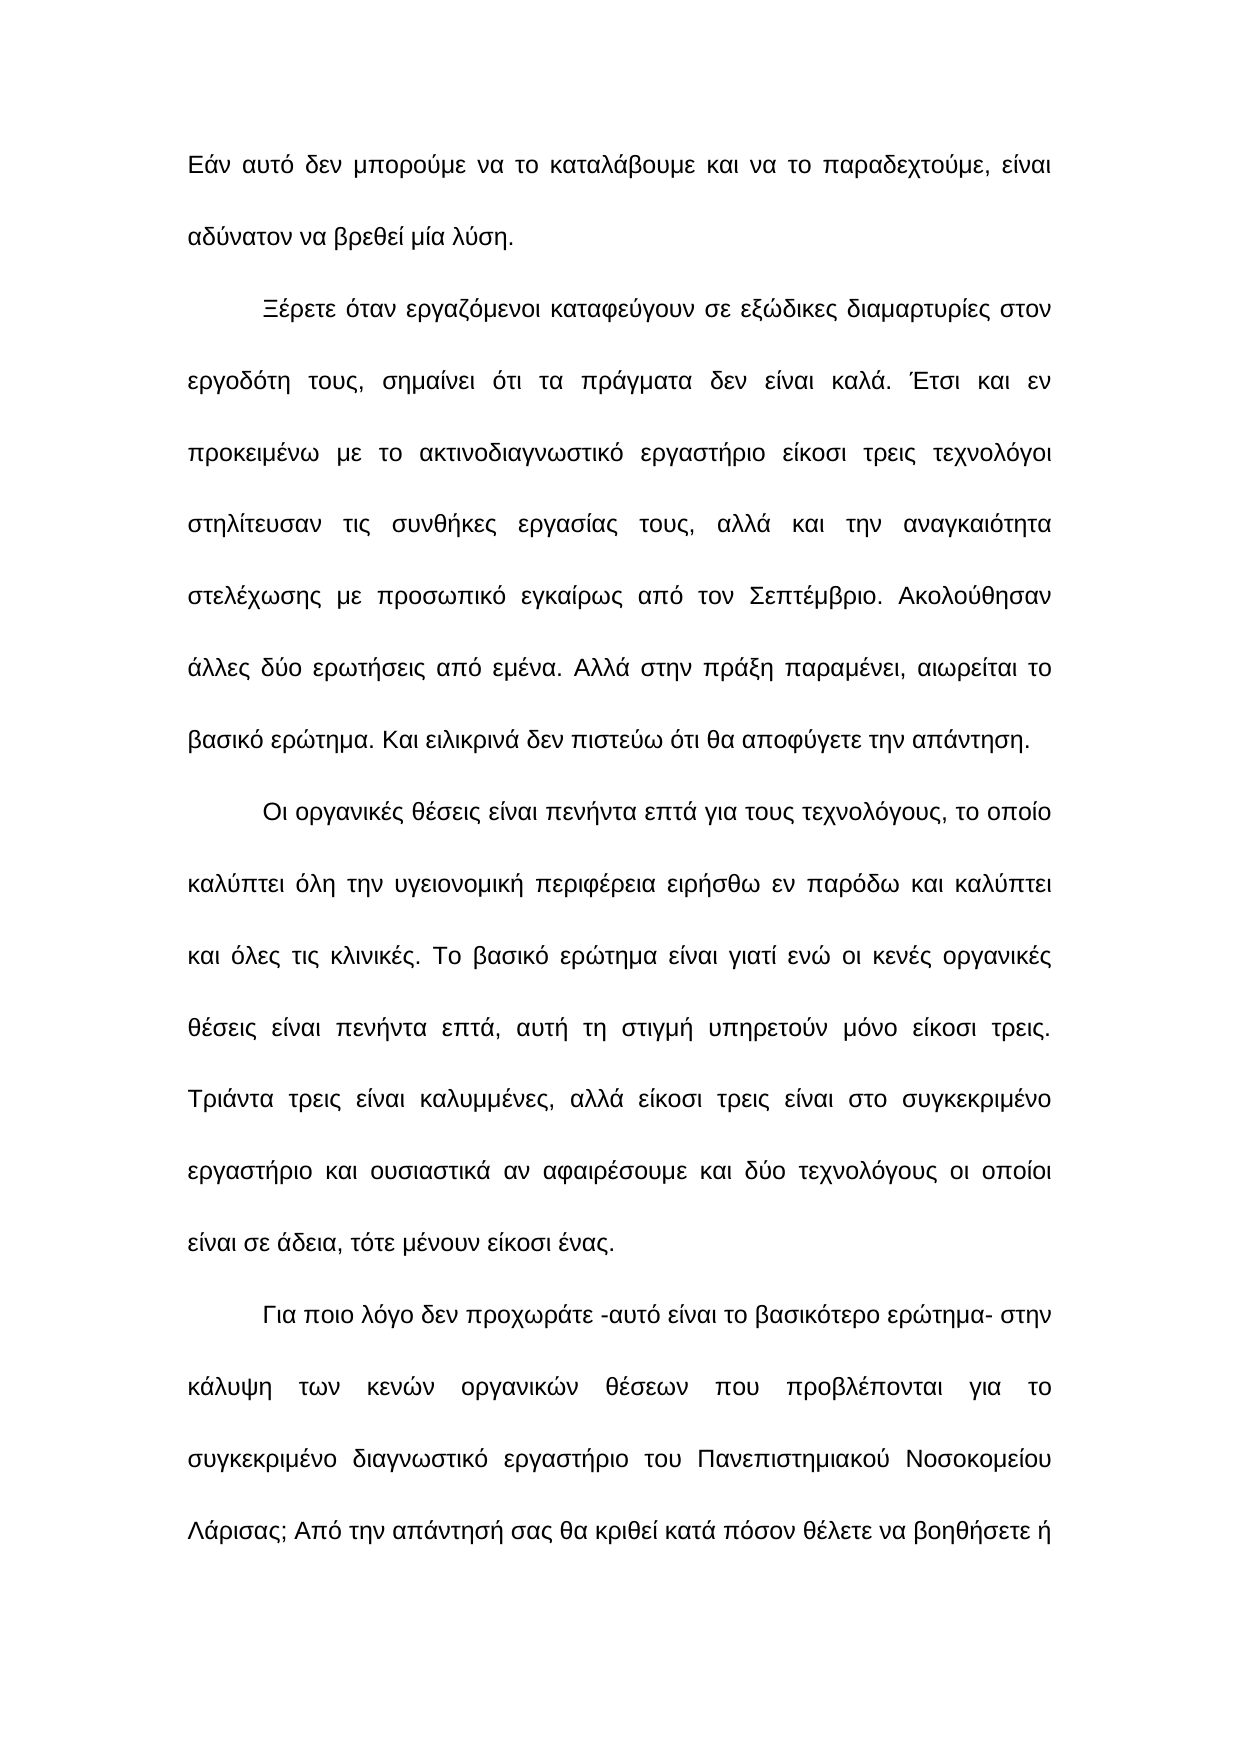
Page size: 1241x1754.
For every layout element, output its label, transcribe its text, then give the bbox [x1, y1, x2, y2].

text Ξέρετε όταν εργαζόμενοι καταφεύγουν σε εξώδικες διαμαρτυρίες στον εργοδότη τους, σημαίνει ότι τα πράγματα δεν είναι καλά. Έτσι και εν προκειμένω με το ακτινοδιαγνωστικό εργαστήριο είκοσι τρεις τεχνολόγοι στηλίτευσαν τις συνθήκες εργασίας τους, αλλά και την αναγκαιότητα στελέχωσης με προσωπικό εγκαίρως από τον Σεπτέμβριο. Ακολούθησαν άλλες δύο ερωτήσεις από εμένα. Αλλά στην πράξη παραμένει, αιωρείται το βασικό ερώτημα. Και ειλικρινά δεν πιστεύω ότι θα αποφύγετε την απάντηση. [187, 294, 1053, 754]
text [187, 1300, 1053, 1544]
text Οι οργανικές θέσεις είναι πενήντα επτά για τους τεχνολόγους, το οποίο καλύπτει όλη την υγειονομική περιφέρεια ειρήσθω εν παρόδω και καλύπτει και όλες τις κλινικές. Το βασικό ερώτημα είναι γιατί ενώ οι κενές οργανικές θέσεις είναι πενήντα επτά, αυτή τη στιγμή υπηρετούν μόνο είκοσι τρεις. Τριάντα τρεις είναι καλυμμένες, αλλά είκοσι τρεις είναι στο συγκεκριμένο εργαστήριο και ουσιαστικά αν αφαιρέσουμε και δύο τεχνολόγους οι οποίοι είναι σε άδεια, τότε μένουν είκοσι ένας. [187, 797, 1053, 1257]
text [187, 150, 1053, 251]
